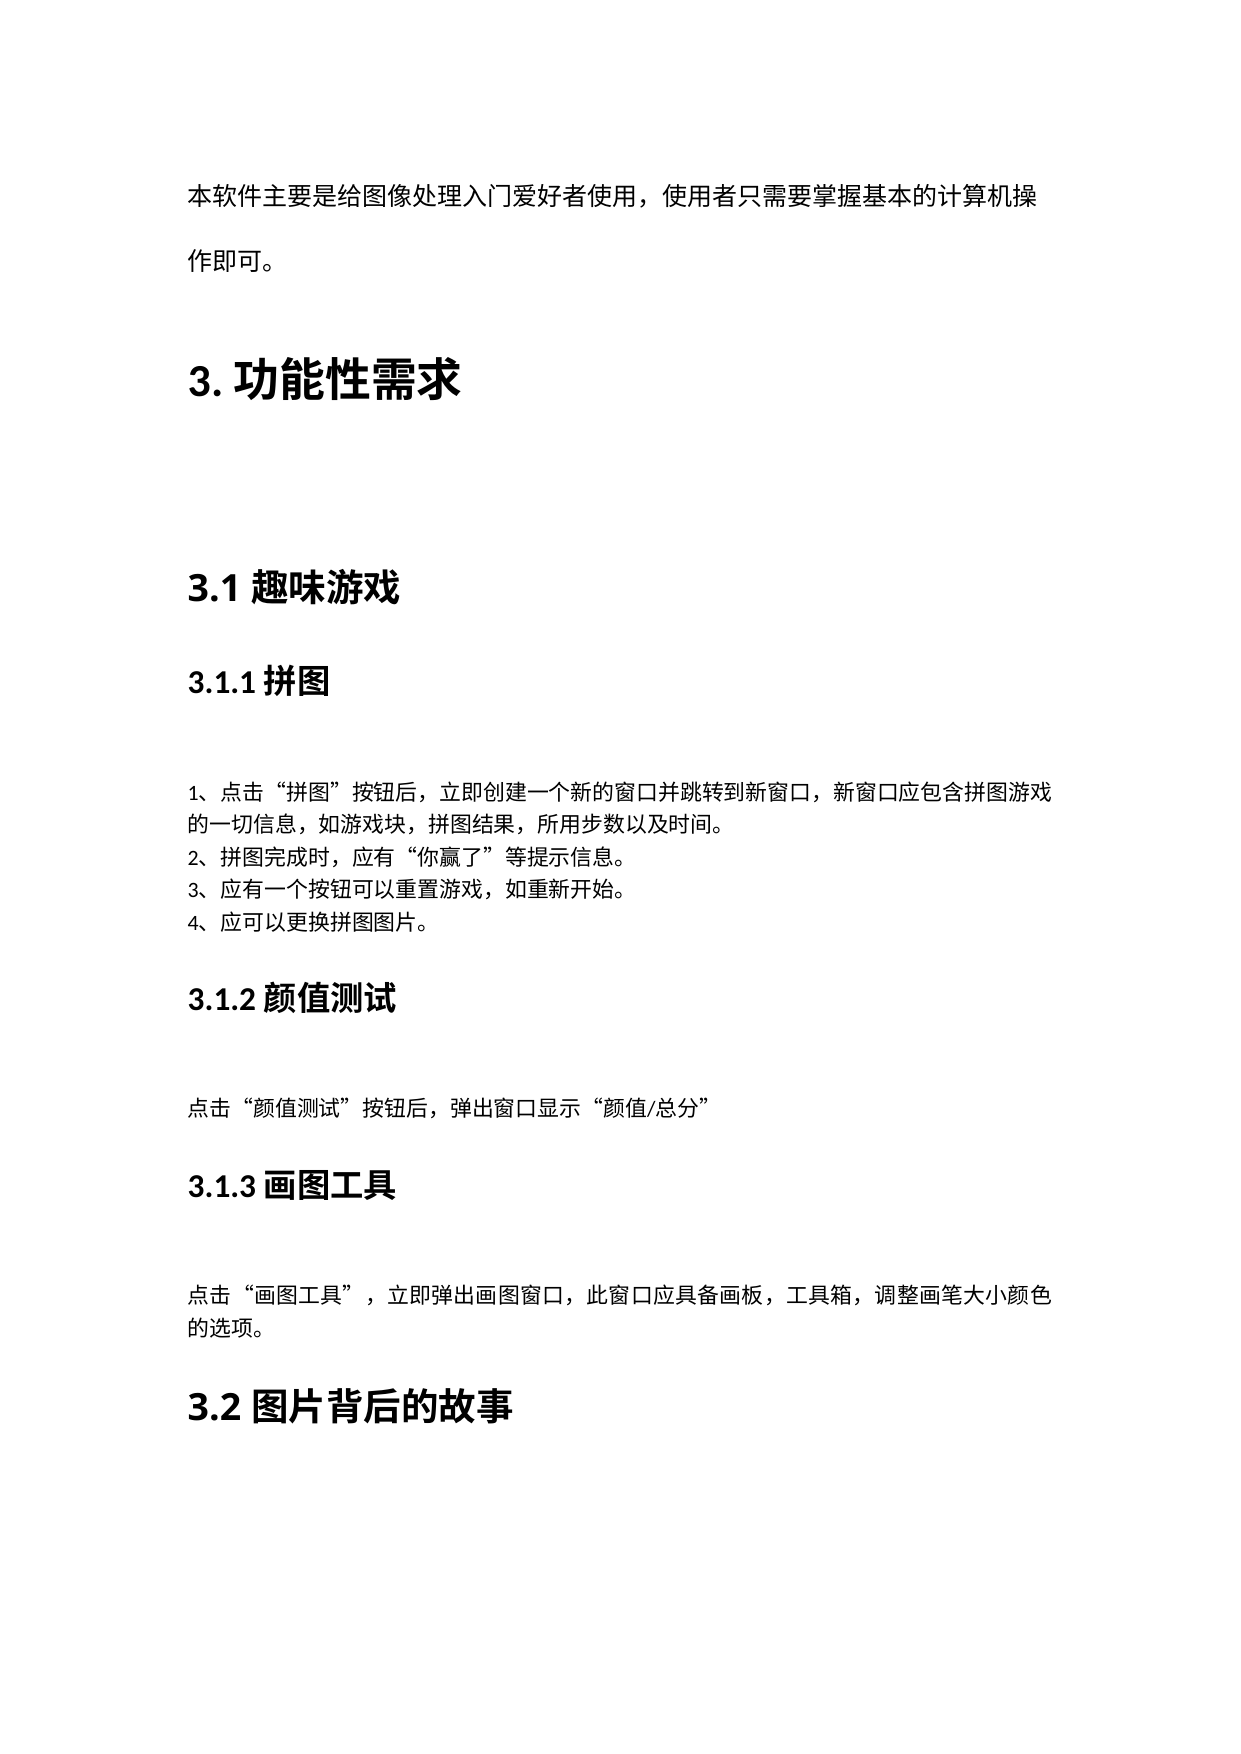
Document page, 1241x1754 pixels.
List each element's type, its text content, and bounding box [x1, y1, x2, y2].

subtitle 3.1 趣味游戏 [187, 553, 1053, 618]
text 点击“颜值测试”按钮后，弹出窗口显示“颜值/总分” [187, 1091, 1053, 1123]
subtitle 3.1.3 画图工具 [187, 1151, 1053, 1216]
subtitle 3. 功能性需求 [187, 327, 1053, 425]
text 1、点击“拼图”按钮后，立即创建一个新的窗口并跳转到新窗口，新窗口应包含拼图游戏的一切信息，如游戏块，拼图结果，所用步数以及时间。 [187, 774, 1053, 839]
text 本软件主要是给图像处理入门爱好者使用，使用者只需要掌握基本的计算机操作即可。 [187, 162, 1053, 292]
text 3、应有一个按钮可以重置游戏，如重新开始。 [187, 872, 1053, 904]
text 2、拼图完成时，应有“你赢了”等提示信息。 [187, 839, 1053, 872]
text 点击“画图工具”，立即弹出画图窗口，此窗口应具备画板，工具箱，调整画笔大小颜色的选项。 [187, 1278, 1053, 1343]
subtitle 3.1.1 拼图 [187, 647, 1053, 712]
text 4、应可以更换拼图图片。 [187, 904, 1053, 937]
subtitle 3.1.2 颜值测试 [187, 964, 1053, 1029]
subtitle 3.2 图片背后的故事 [187, 1372, 1053, 1437]
